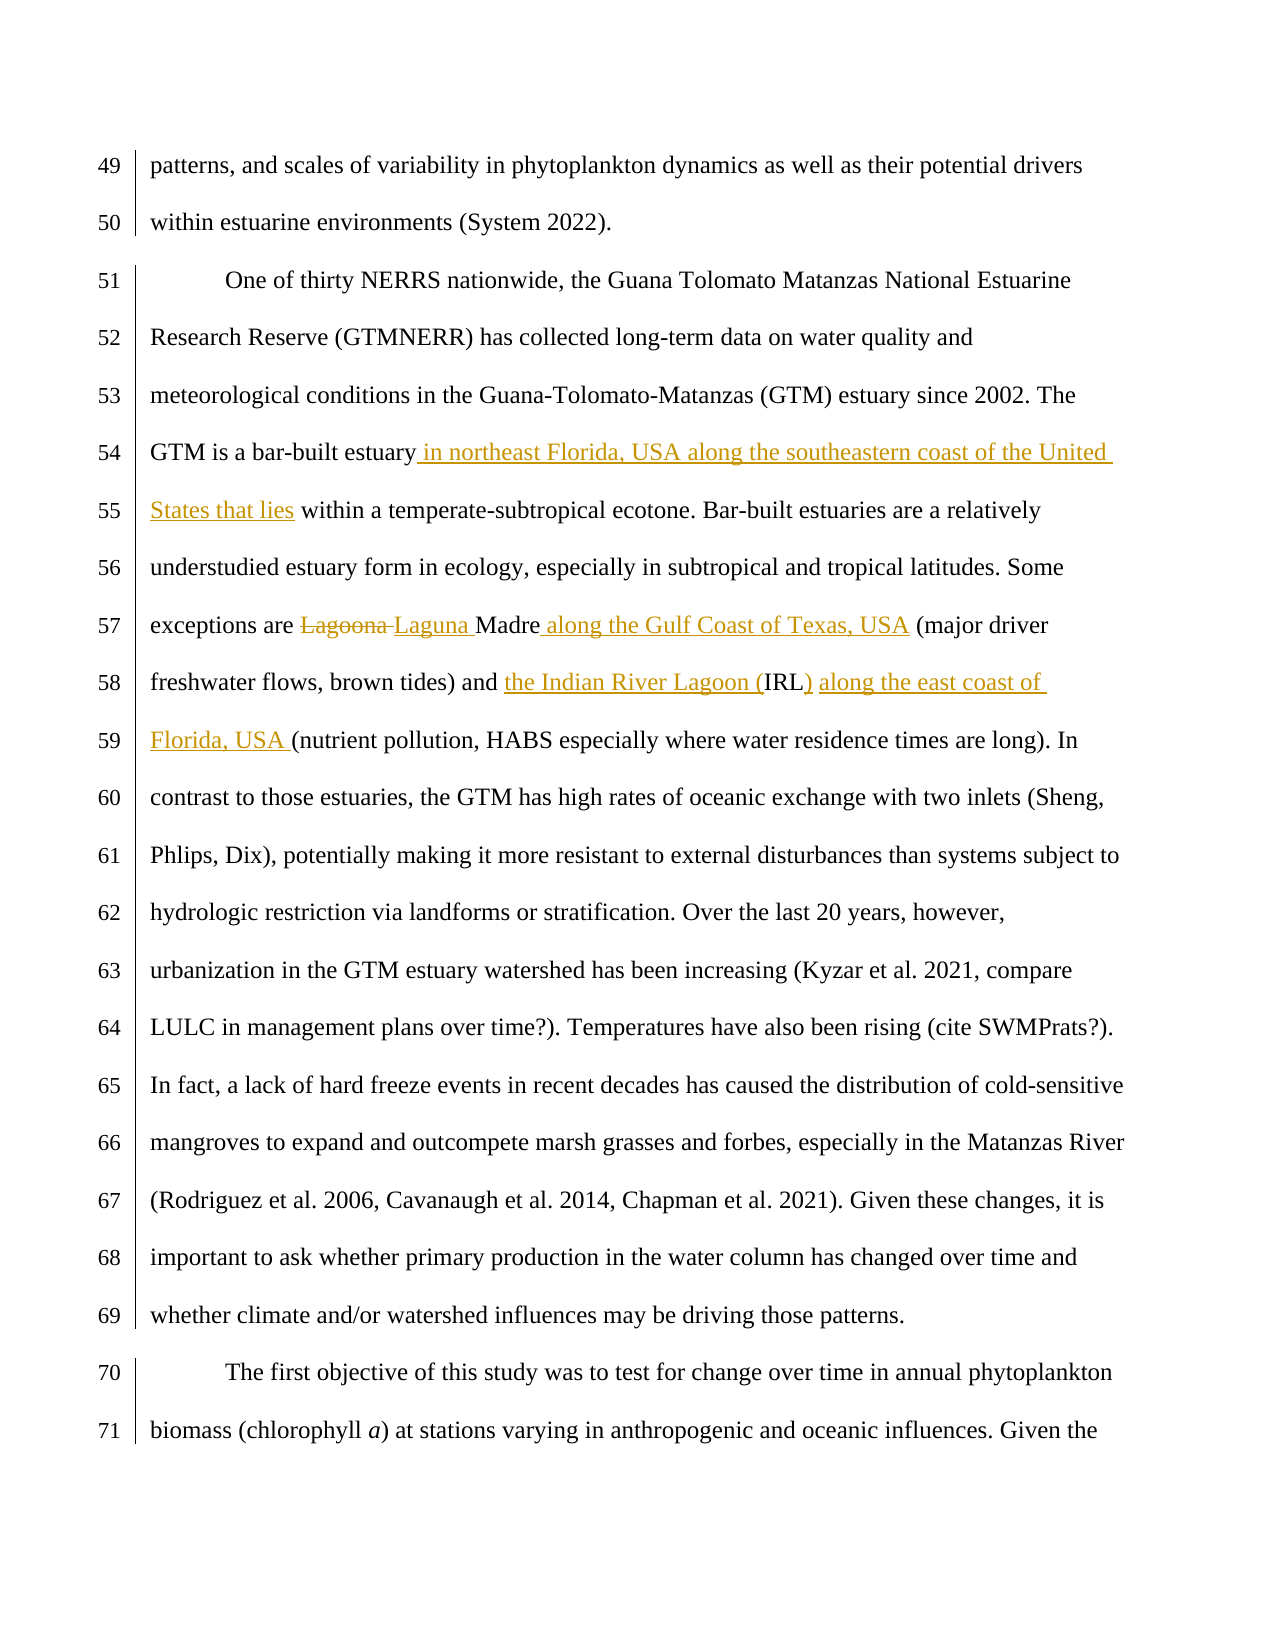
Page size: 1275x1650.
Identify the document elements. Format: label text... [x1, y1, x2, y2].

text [150, 150, 1125, 236]
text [150, 1357, 1125, 1444]
text One of thirty NERRS nationwide, the Guana Tolomato Matanzas National Estuarine Research Reserve (GTMNERR) has collected long-term data on water quality and meteorological conditions in the Guana-Tolomato-Matanzas (GTM) estuary since 2002. The GTM is a bar-built estuary within a temperate-subtropical ecotone. Bar-built estuaries are a relatively understudied estuary form in ecology, especially in subtropical and tropical latitudes. Some exceptions are Madre (major driver freshwater flows, brown tides) and IRL (nutrient pollution, HABS especially where water residence times are long). In contrast to those estuaries, the GTM has high rates of oceanic exchange with two inlets (Sheng, Phlips, Dix), potentially making it more resistant to external disturbances than systems subject to hydrologic restriction via landforms or stratification. Over the last 20 years, however, urbanization in the GTM estuary watershed has been increasing (Kyzar et al. 2021, compare LULC in management plans over time?). Temperatures have also been rising (cite SWMPrats?). In fact, a lack of hard freeze events in recent decades has caused the distribution of cold-sensitive mangroves to expand and outcompete marsh grasses and forbes, especially in the Matanzas River (Rodriguez et al. 2006, Cavanaugh et al. 2014, Chapman et al. 2021). Given these changes, it is important to ask whether primary production in the water column has changed over time and whether climate and/or watershed influences may be driving those patterns. [150, 265, 1125, 1329]
